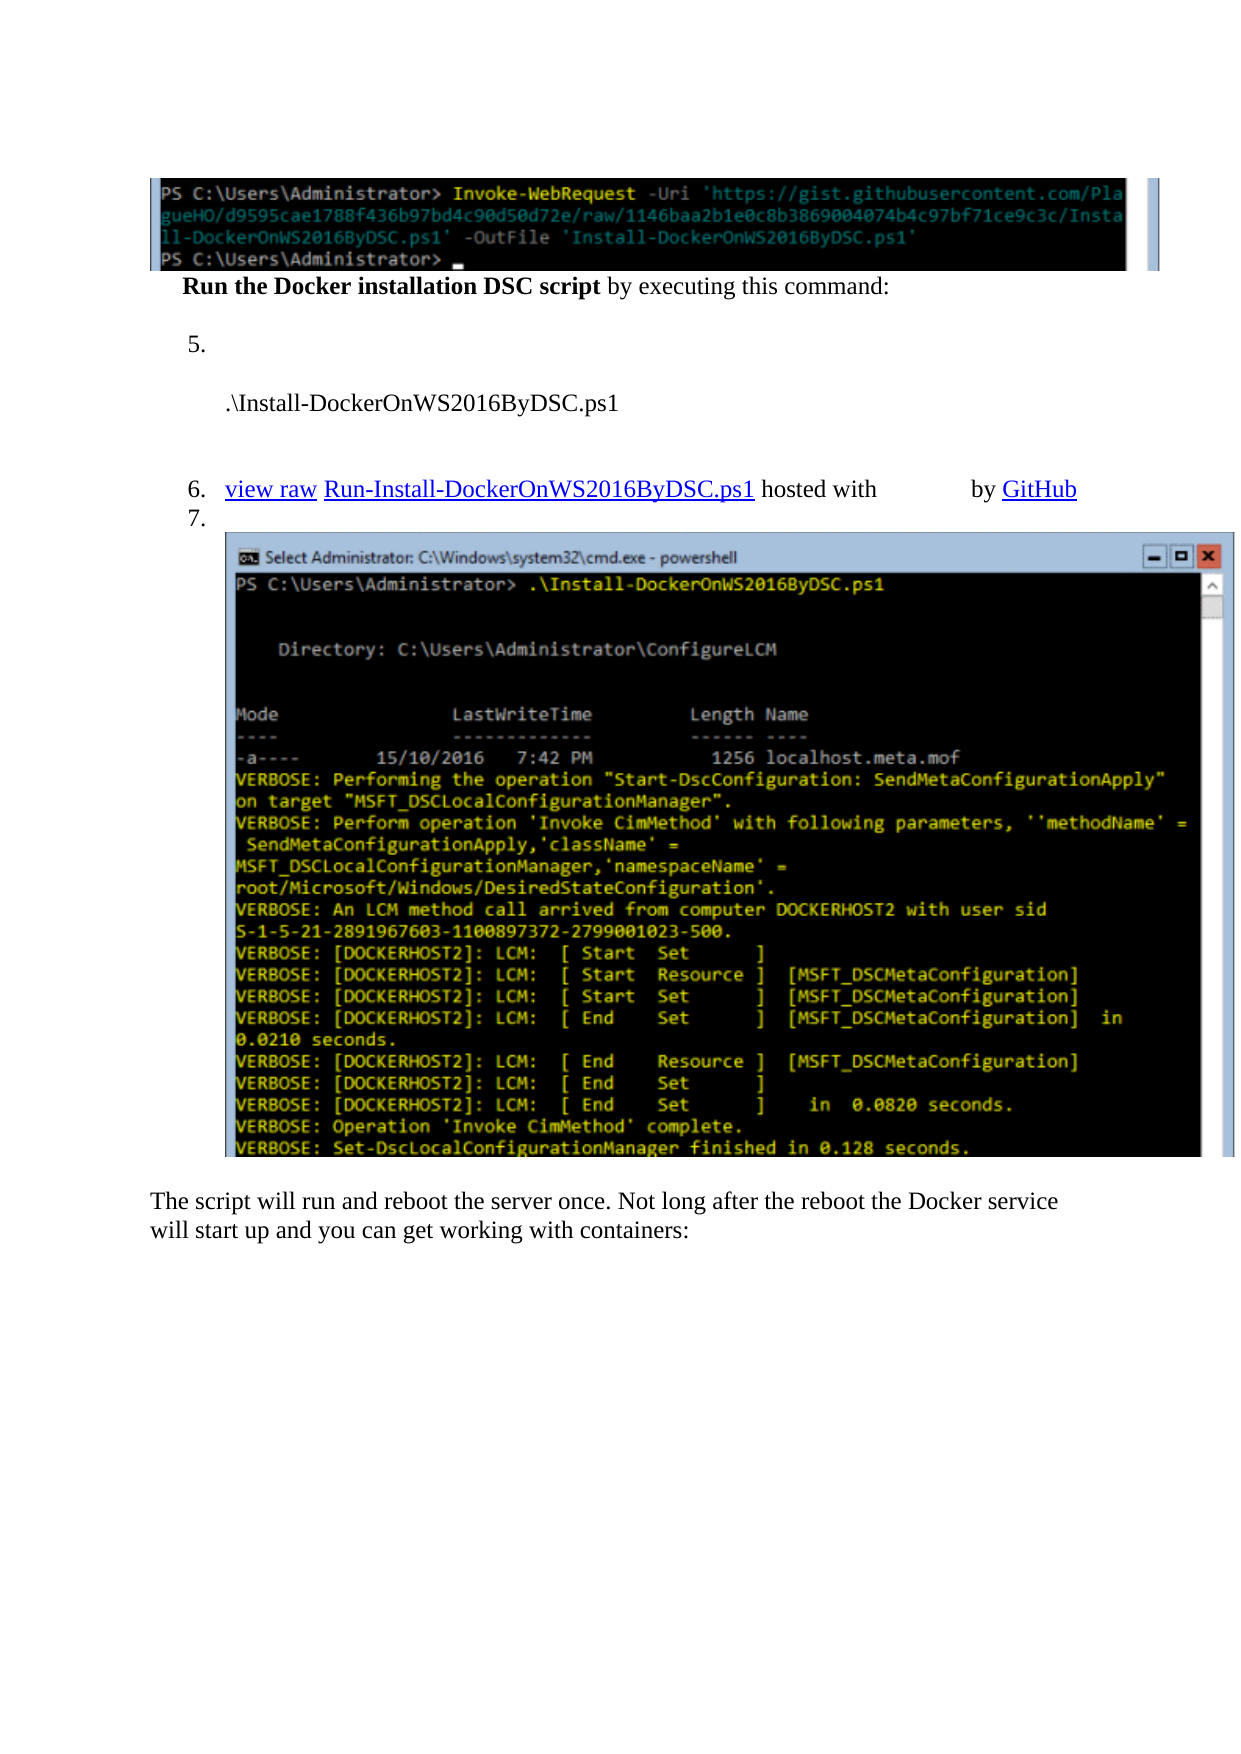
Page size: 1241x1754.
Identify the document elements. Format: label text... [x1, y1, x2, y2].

text  Run the Docker installation DSC script by executing this command: [150, 271, 1090, 300]
table_header .\Install-DockerOnWS2016ByDSC.ps1 [224, 387, 627, 419]
list view raw Run-Install-DockerOnWS2016ByDSC.ps1 hosted with by GitHub [187, 419, 1090, 503]
picture [150, 178, 1160, 271]
text The script will run and reboot the server once. Not long after the reboot the Docker service will start up and you can get working with containers: [150, 1186, 1090, 1244]
picture [225, 532, 1235, 1157]
